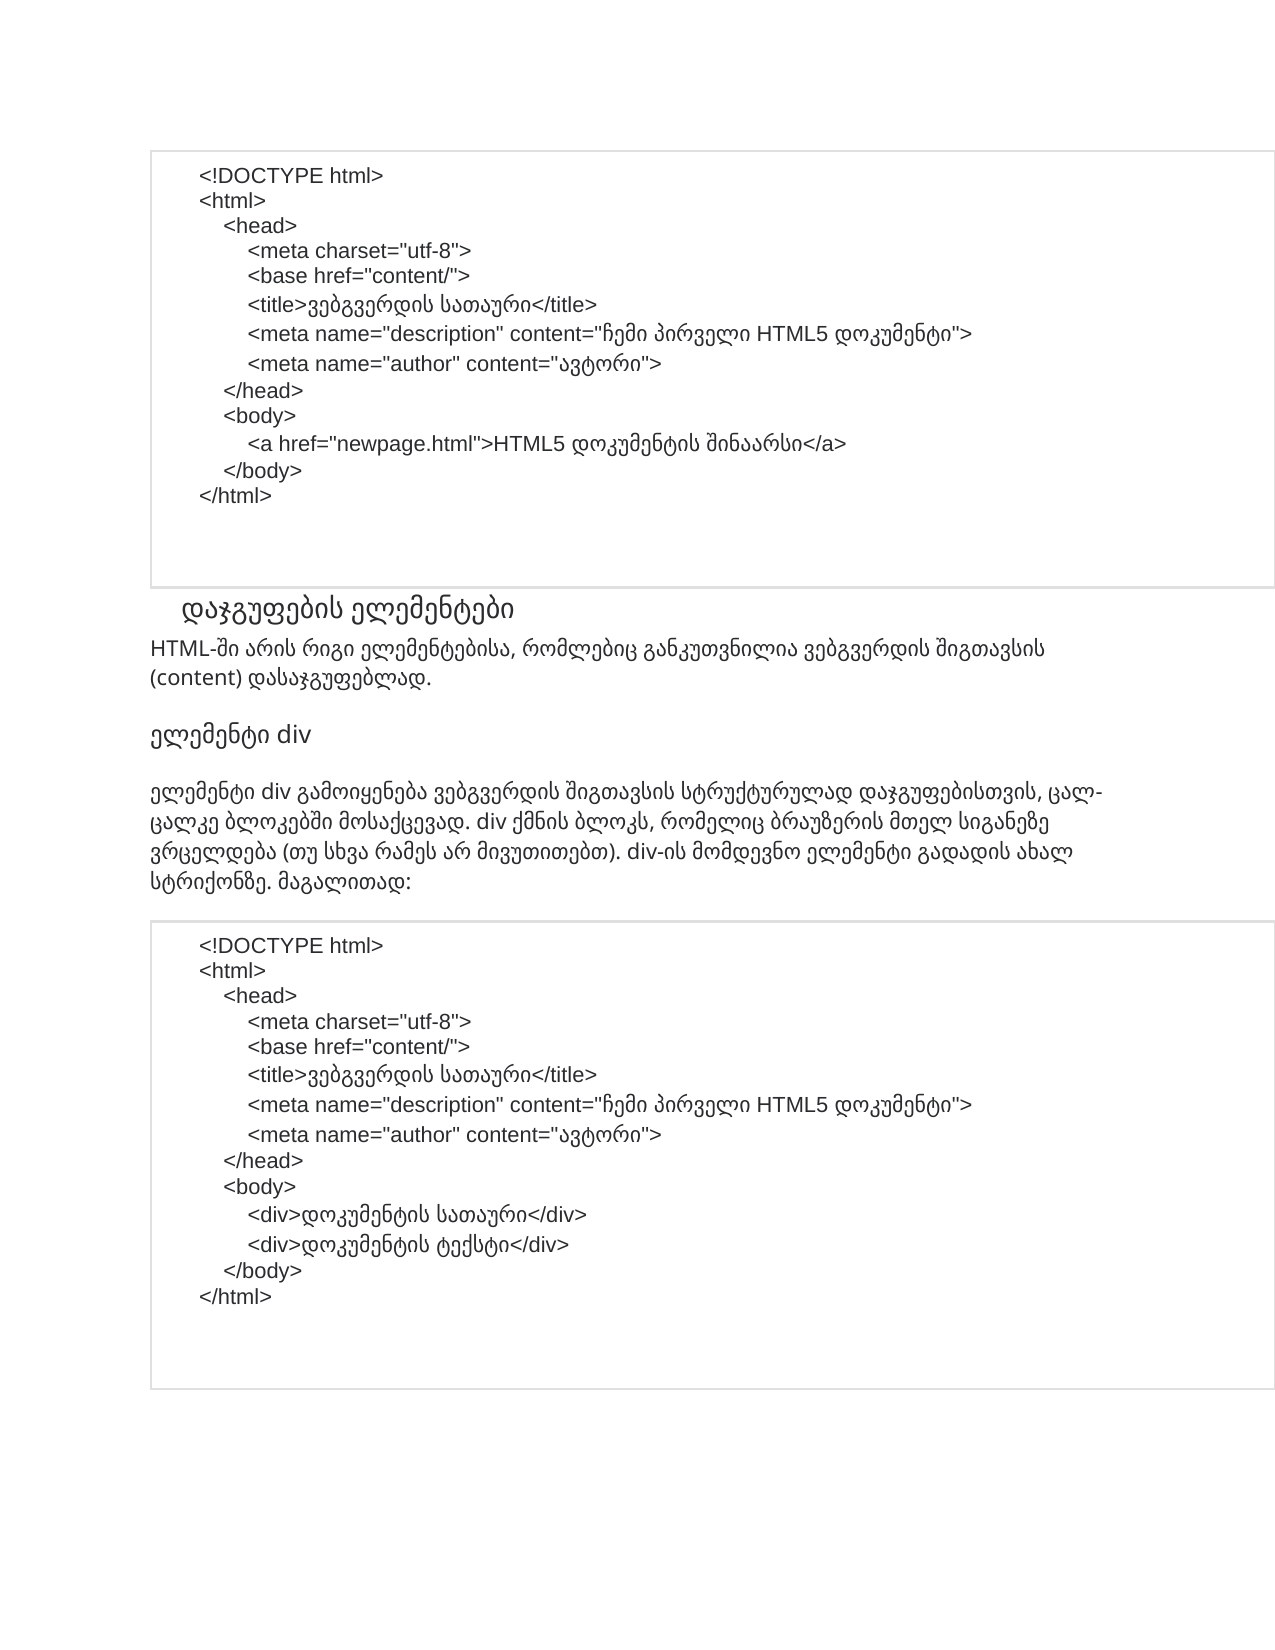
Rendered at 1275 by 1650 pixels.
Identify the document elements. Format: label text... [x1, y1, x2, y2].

table_header <!DOCTYPE html> <html> <head> <meta charset="utf-8"> <base href="content/"> <title>ვებგვერდის სათაური</title> <meta name="description" content="ჩემი პირველი HTML5 დოკუმენტი"> <meta name="author" content="ავტორი"> </head> <body> <div>დოკუმენტის სათაური</div> <div>დოკუმენტის ტექსტი</div> </body> </html> [152, 923, 1274, 1388]
table_header <!DOCTYPE html> <html> <head> <meta charset="utf-8"> <base href="content/"> <title>ვებგვერდის სათაური</title> <meta name="description" content="ჩემი პირველი HTML5 დოკუმენტი"> <meta name="author" content="ავტორი"> </head> <body> <a href="newpage.html">HTML5 დოკუმენტის შინაარსი</a> </body> </html> [152, 152, 1274, 586]
text HTML-ში არის რიგი ელემენტებისა, რომლებიც განკუთვნილია ვებგვერდის შიგთავსის (content) დასაჯგუფებლად. [150, 633, 1125, 692]
text ელემენტი div [150, 717, 1125, 751]
text დაჯგუფების ელემენტები [181, 589, 1094, 627]
text ელემენტი div გამოიყენება ვებგვერდის შიგთავსის სტრუქტურულად დაჯგუფებისთვის, ცალ-ცალკე ბლოკებში მოსაქცევად. div ქმნის ბლოკს, რომელიც ბრაუზერის მთელ სიგანეზე ვრცელდება (თუ სხვა რამეს არ მივუთითებთ). div-ის მომდევნო ელემენტი გადადის ახალ სტრიქონზე. მაგალითად: [150, 776, 1125, 895]
